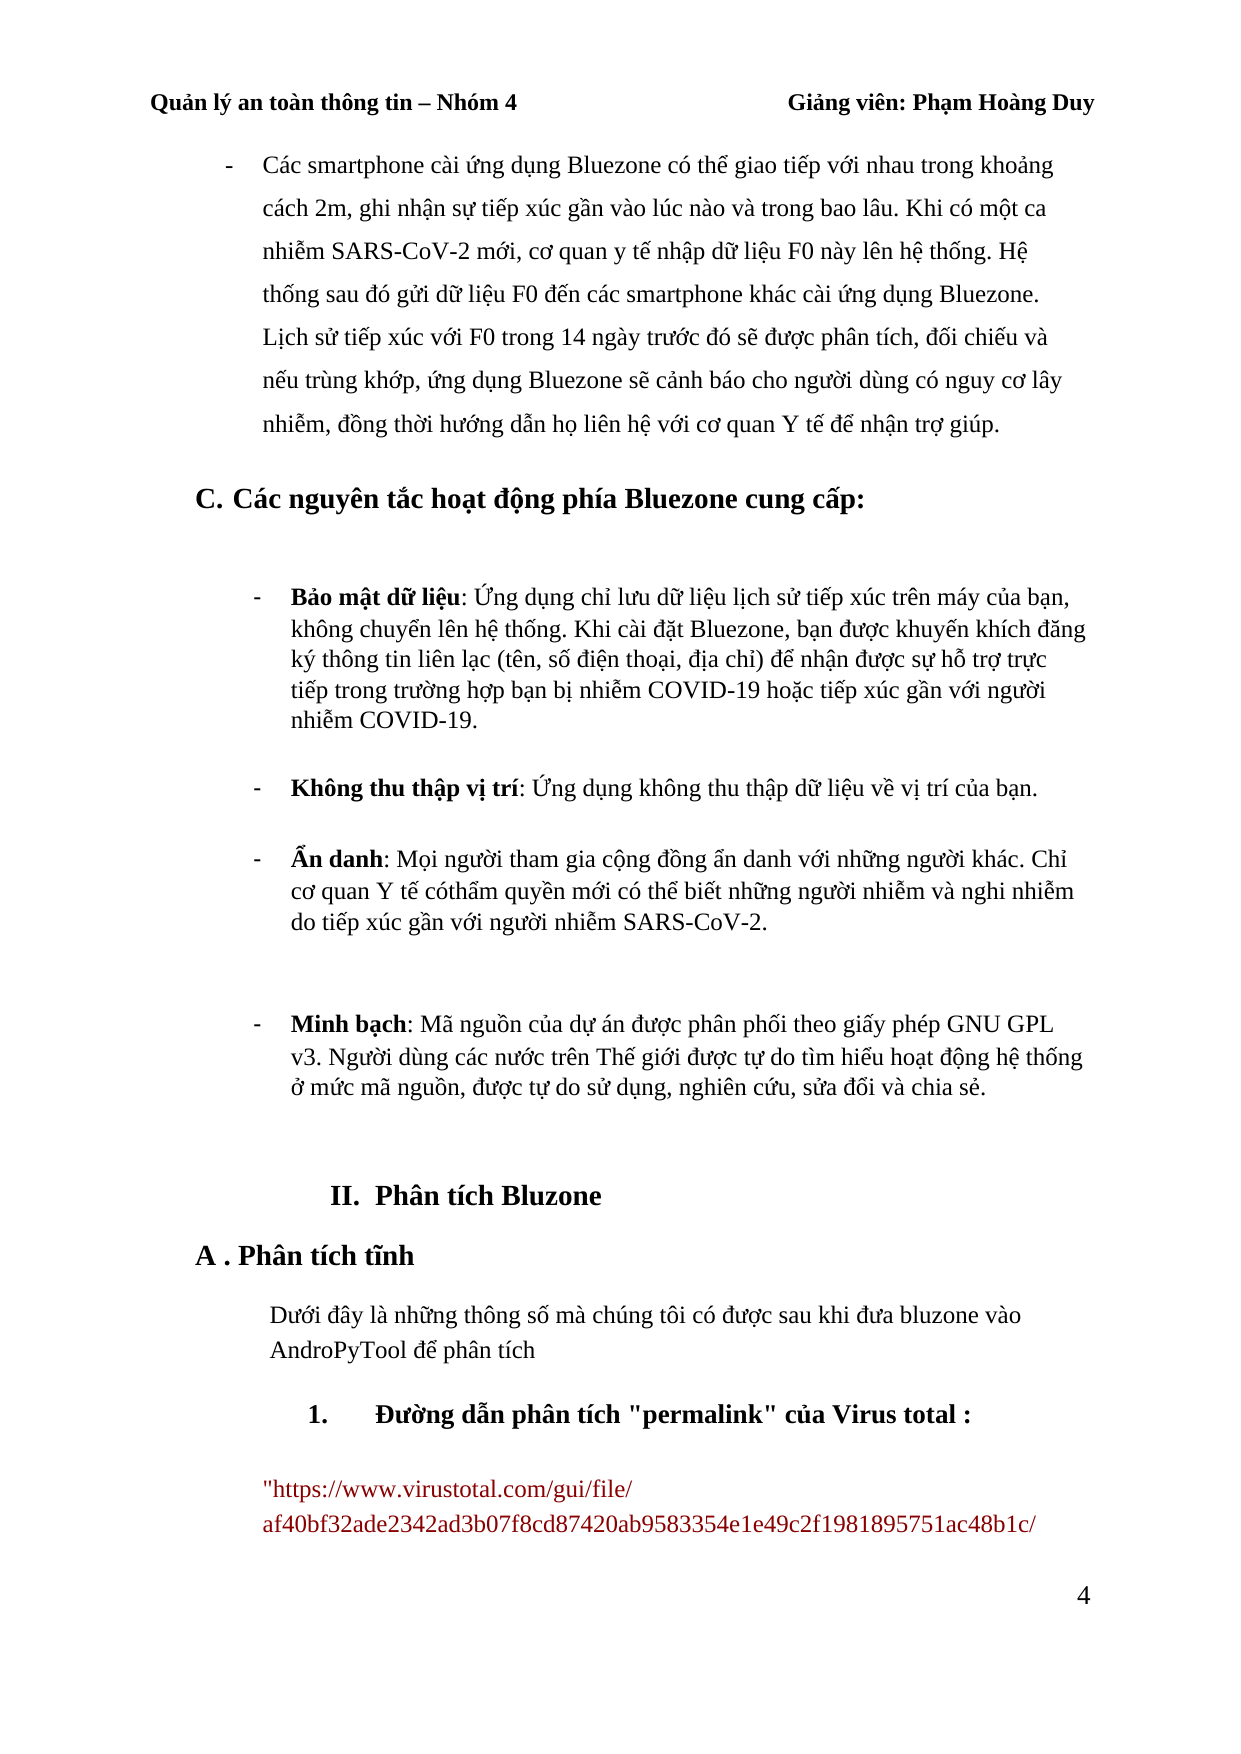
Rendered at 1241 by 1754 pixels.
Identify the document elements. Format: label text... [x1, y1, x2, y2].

list Các nguyên tắc hoạt động phía Bluezone cung cấp: [195, 481, 1090, 514]
text Đường dẫn phân tích "permalink" của Virus total : [232, 1398, 1090, 1429]
list Không thu thập vị trí: Ứng dụng không thu thập dữ liệu về vị trí của bạn. [253, 770, 1090, 804]
text Các smartphone cài ứng dụng Bluezone có thể giao tiếp với nhau trong khoảng cách 2m, ghi nhận sự tiếp xúc gần vào lúc nào và trong bao lâu. Khi có một ca nhiễm SARS-CoV-2 mới, cơ quan y tế nhập dữ liệu F0 này lên hệ thống. Hệ thống sau đó gửi dữ liệu F0 đến các smartphone khác cài ứng dụng Bluezone. Lịch sử tiếp xúc với F0 trong 14 ngày trước đó sẽ được phân tích, đối chiếu và nếu trùng khớp, ứng dụng Bluezone sẽ cảnh báo cho người dùng có nguy cơ lây nhiễm, đồng thời hướng dẫn họ liên hệ với cơ quan Y tế để nhận trợ giúp. [225, 150, 1090, 437]
text Dưới đây là những thông số mà chúng tôi có được sau khi đưa bluzone vào AndroPyTool để phân tích [269, 1300, 1090, 1363]
text A . Phân tích tĩnh [195, 1238, 1090, 1271]
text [262, 1474, 1090, 1537]
list Ẩn danh: Mọi người tham gia cộng đồng ẩn danh với những người khác. Chỉ cơ quan Y tế cóthẩm quyền mới có thể biết những người nhiễm và nghi nhiễm do tiếp xúc gần với người nhiễm SARS-CoV-2. [253, 841, 1090, 936]
list Bảo mật dữ liệu: Ứng dụng chỉ lưu dữ liệu lịch sử tiếp xúc trên máy của bạn, không chuyển lên hệ thống. Khi cài đặt Bluezone, bạn được khuyến khích đăng ký thông tin liên lạc (tên, số điện thoại, địa chỉ) để nhận được sự hỗ trợ trực tiếp trong trường hợp bạn bị nhiễm COVID-19 hoặc tiếp xúc gần với người nhiễm COVID-19. [253, 578, 1090, 734]
text Phân tích Bluzone [255, 1192, 1090, 1208]
list Minh bạch: Mã nguồn của dự án được phân phối theo giấy phép GNU GPL v3. Người dùng các nước trên Thế giới được tự do tìm hiểu hoạt động hệ thống ở mức mã nguồn, được tự do sử dụng, nghiên cứu, sửa đổi và chia sẻ. [253, 1006, 1090, 1101]
